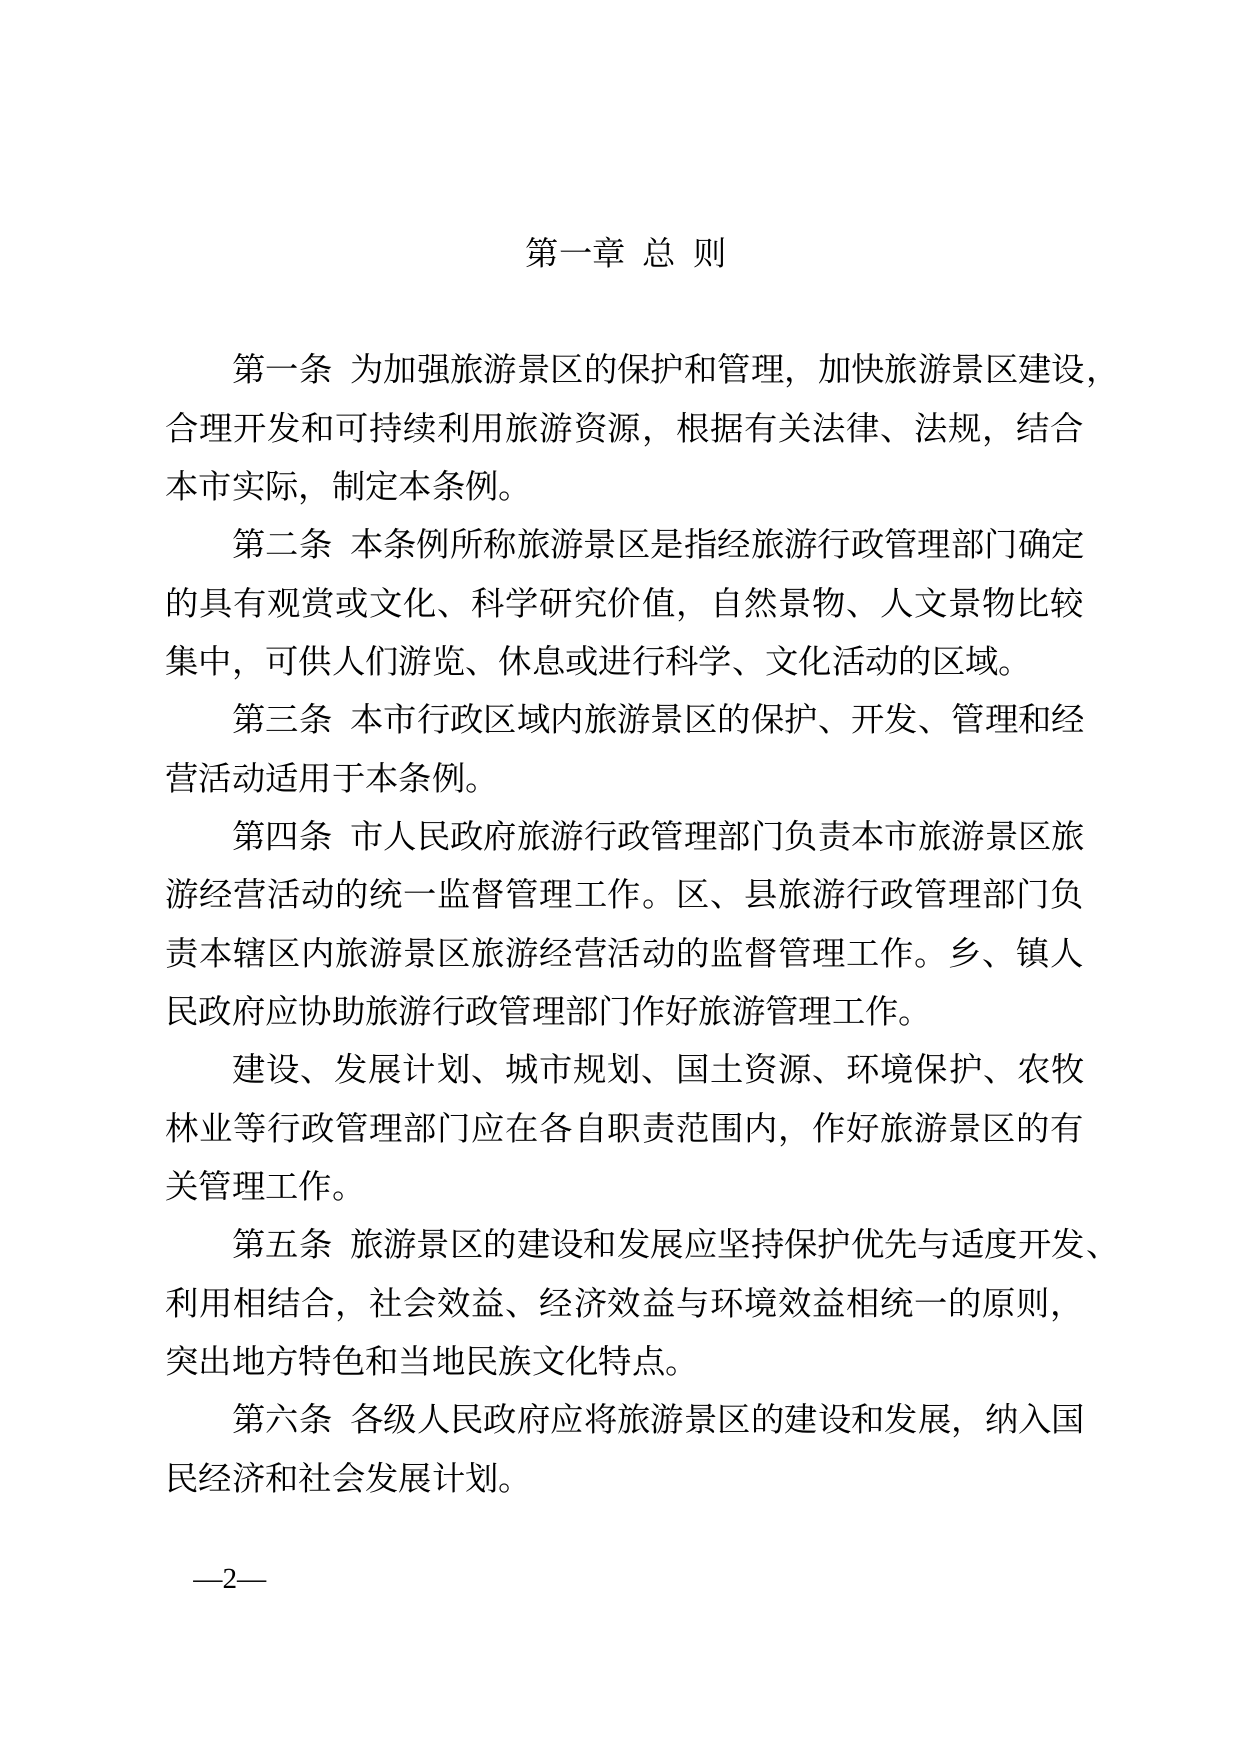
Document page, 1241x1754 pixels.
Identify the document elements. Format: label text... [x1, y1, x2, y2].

text 第一章 总 则 [165, 218, 1087, 277]
text 建设、发展计划、城市规划、国土资源、环境保护、农牧、林业等行政管理部门应在各自职责范围内，作好旅游景区的有关管理工作。 [165, 1035, 1087, 1210]
text 第二条 本条例所称旅游景区是指经旅游行政管理部门确定的具有观赏或文化、科学研究价值，自然景物、人文景物比较集中，可供人们游览、休息或进行科学、文化活动的区域。 [165, 510, 1087, 685]
text 第三条 本市行政区域内旅游景区的保护、开发、管理和经营活动适用于本条例。 [165, 685, 1087, 802]
text 第一条 为加强旅游景区的保护和管理，加快旅游景区建设，合理开发和可持续利用旅游资源，根据有关法律、法规，结合本市实际，制定本条例。 [165, 335, 1087, 510]
text 第六条 各级人民政府应将旅游景区的建设和发展，纳入国民经济和社会发展计划。 [165, 1385, 1087, 1502]
text 第四条 市人民政府旅游行政管理部门负责本市旅游景区旅游经营活动的统一监督管理工作。区、县旅游行政管理部门负责本辖区内旅游景区旅游经营活动的监督管理工作。乡、镇人民政府应协助旅游行政管理部门作好旅游管理工作。 [165, 802, 1087, 1035]
text 第五条 旅游景区的建设和发展应坚持保护优先与适度开发、利用相结合，社会效益、经济效益与环境效益相统一的原则，突出地方特色和当地民族文化特点。 [165, 1210, 1087, 1385]
